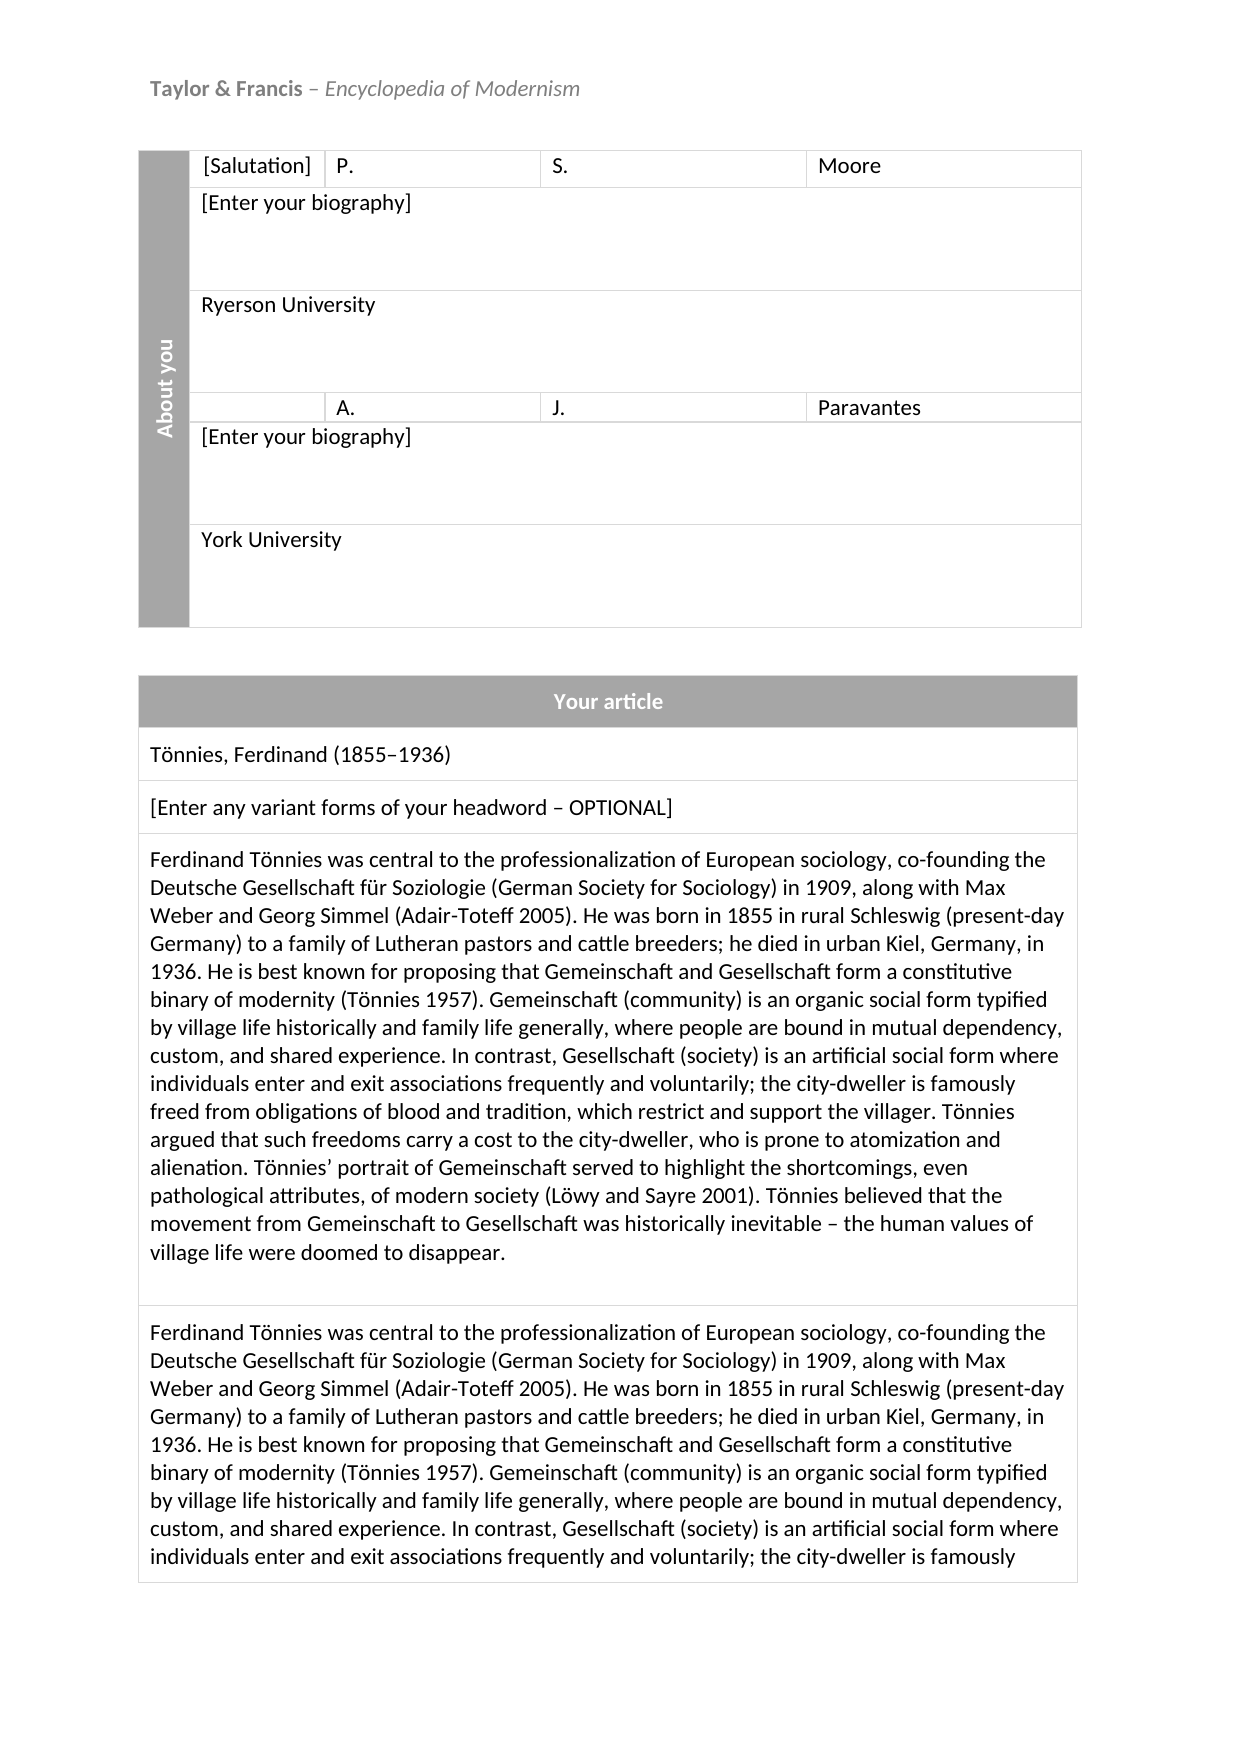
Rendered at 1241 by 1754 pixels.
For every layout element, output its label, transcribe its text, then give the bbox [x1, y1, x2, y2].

table_cell J. [541, 393, 806, 421]
table_cell Paravantes [807, 393, 1081, 421]
table_header Your article [139, 676, 1077, 727]
table_cell A. [326, 393, 540, 421]
table_cell [190, 393, 324, 421]
table_header About you [139, 151, 189, 627]
